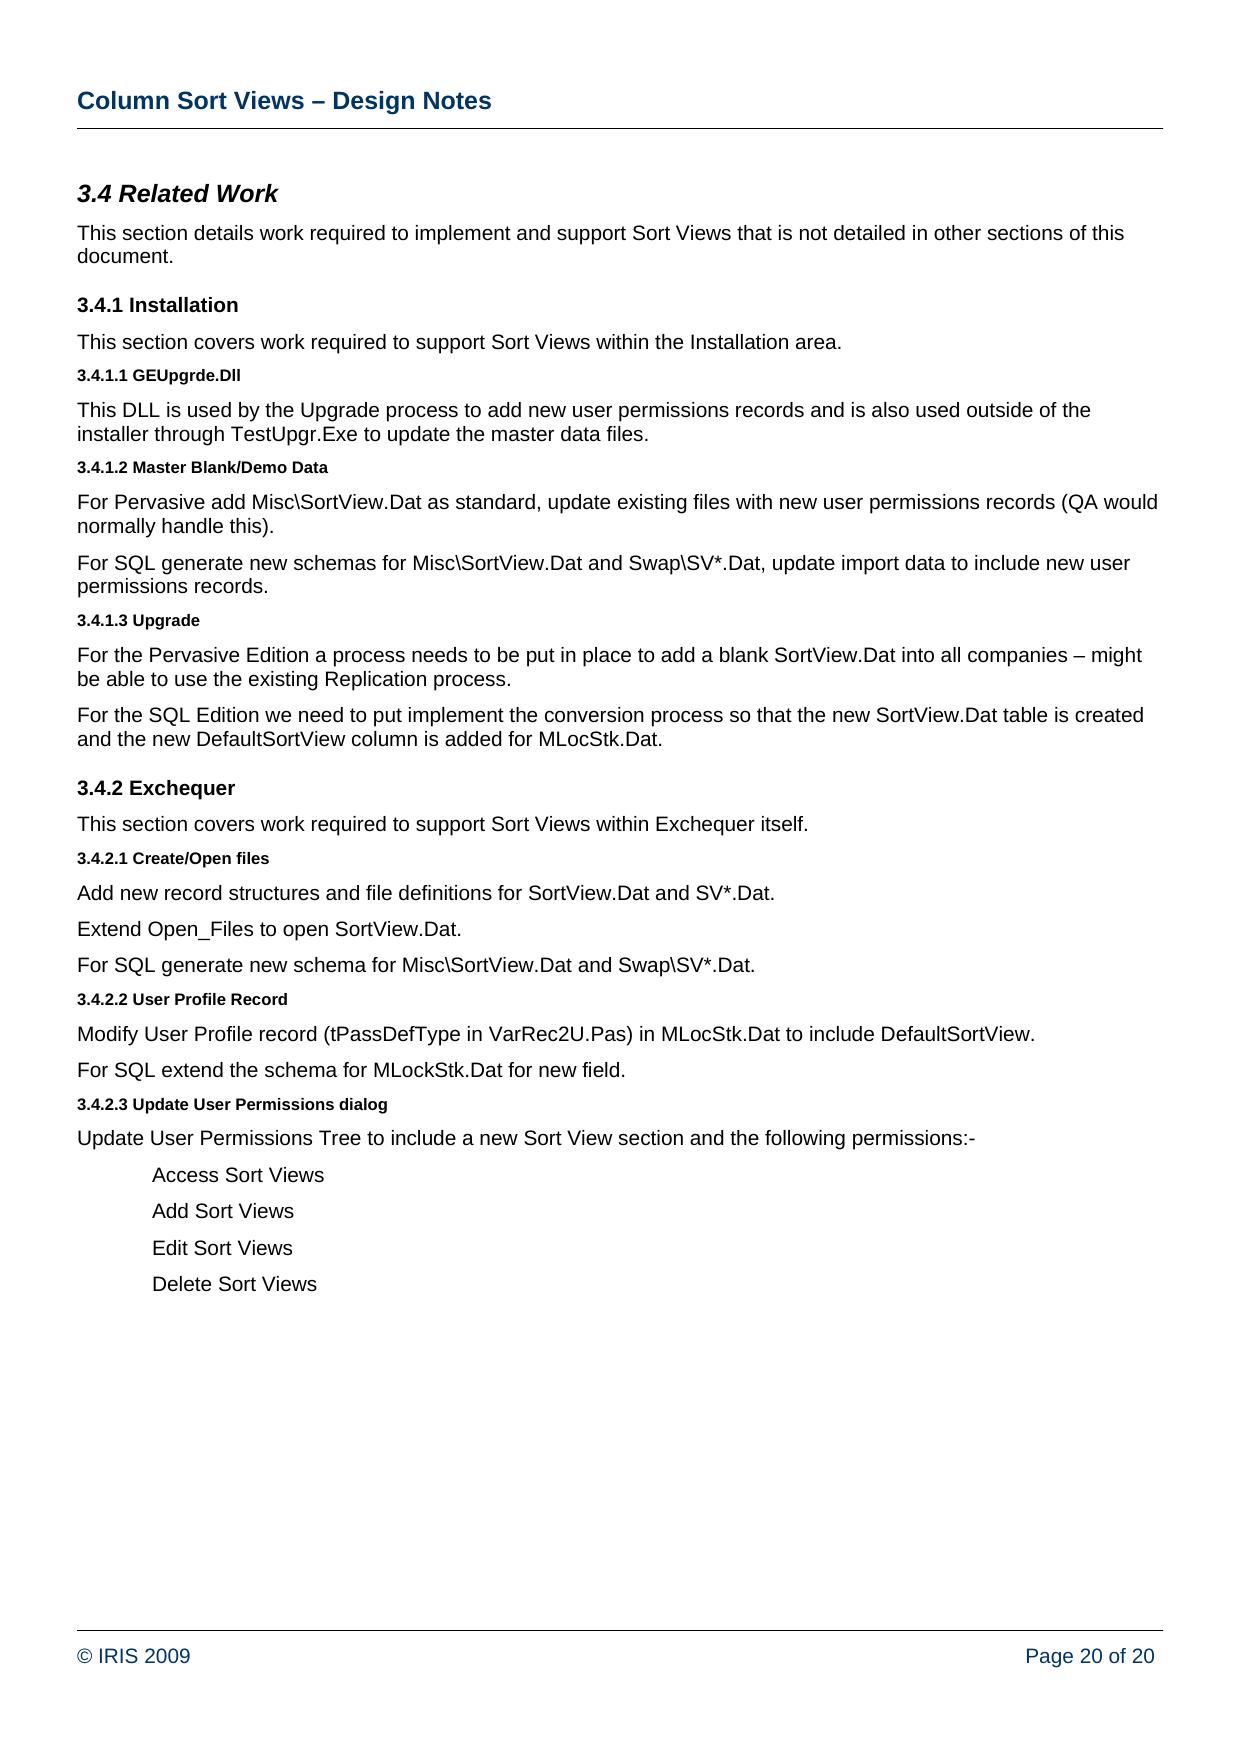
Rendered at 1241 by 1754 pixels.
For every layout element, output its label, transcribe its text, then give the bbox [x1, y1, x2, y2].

text Add new record structures and file definitions for SortView.Dat and SV*.Dat. [77, 880, 1163, 904]
text 3.4.2.2 User Profile Record [77, 990, 1163, 1009]
text Delete Sort Views [152, 1272, 1163, 1296]
text 3.4.1.1 GEUpgrde.Dll [77, 366, 1163, 385]
text For the Pervasive Edition a process needs to be put in place to add a blank SortView.Dat into all companies – might be able to use the existing Replication process. [77, 642, 1163, 690]
text 3.4.1.3 Upgrade [77, 611, 1163, 630]
text 3.4.2.1 Create/Open files [77, 849, 1163, 868]
text Extend Open_Files to open SortView.Dat. [77, 917, 1163, 941]
text This section covers work required to support Sort Views within the Installation area. [77, 330, 1163, 354]
text Edit Sort Views [152, 1235, 1163, 1259]
text Update User Permissions Tree to include a new Sort View section and the following permissions:- [77, 1126, 1163, 1150]
text 3.4.1.2 Master Blank/Demo Data [77, 458, 1163, 477]
text For SQL extend the schema for MLockStk.Dat for new field. [77, 1058, 1163, 1082]
subtitle 3.4.2 Exchequer [77, 776, 1163, 800]
text This section covers work required to support Sort Views within Exchequer itself. [77, 812, 1163, 836]
text This section details work required to implement and support Sort Views that is not detailed in other sections of this document. [77, 220, 1163, 268]
text This DLL is used by the Upgrade process to add new user permissions records and is also used outside of the installer through TestUpgr.Exe to update the master data files. [77, 398, 1163, 446]
text For Pervasive add Misc\SortView.Dat as standard, update existing files with new user permissions records (QA would normally handle this). [77, 490, 1163, 538]
text For SQL generate new schemas for Misc\SortView.Dat and Swap\SV*.Dat, update import data to include new user permissions records. [77, 550, 1163, 598]
subtitle 3.4 Related Work [77, 179, 1163, 208]
text Modify User Profile record (tPassDefType in VarRec2U.Pas) in MLocStk.Dat to include DefaultSortView. [77, 1021, 1163, 1045]
subtitle 3.4.1 Installation [77, 293, 1163, 317]
text Access Sort Views [152, 1162, 1163, 1186]
text For SQL generate new schema for Misc\SortView.Dat and Swap\SV*.Dat. [77, 953, 1163, 977]
text For the SQL Edition we need to put implement the conversion process so that the new SortView.Dat table is created and the new DefaultSortView column is added for MLocStk.Dat. [77, 703, 1163, 751]
text 3.4.2.3 Update User Permissions dialog [77, 1094, 1163, 1113]
text Add Sort Views [152, 1199, 1163, 1223]
